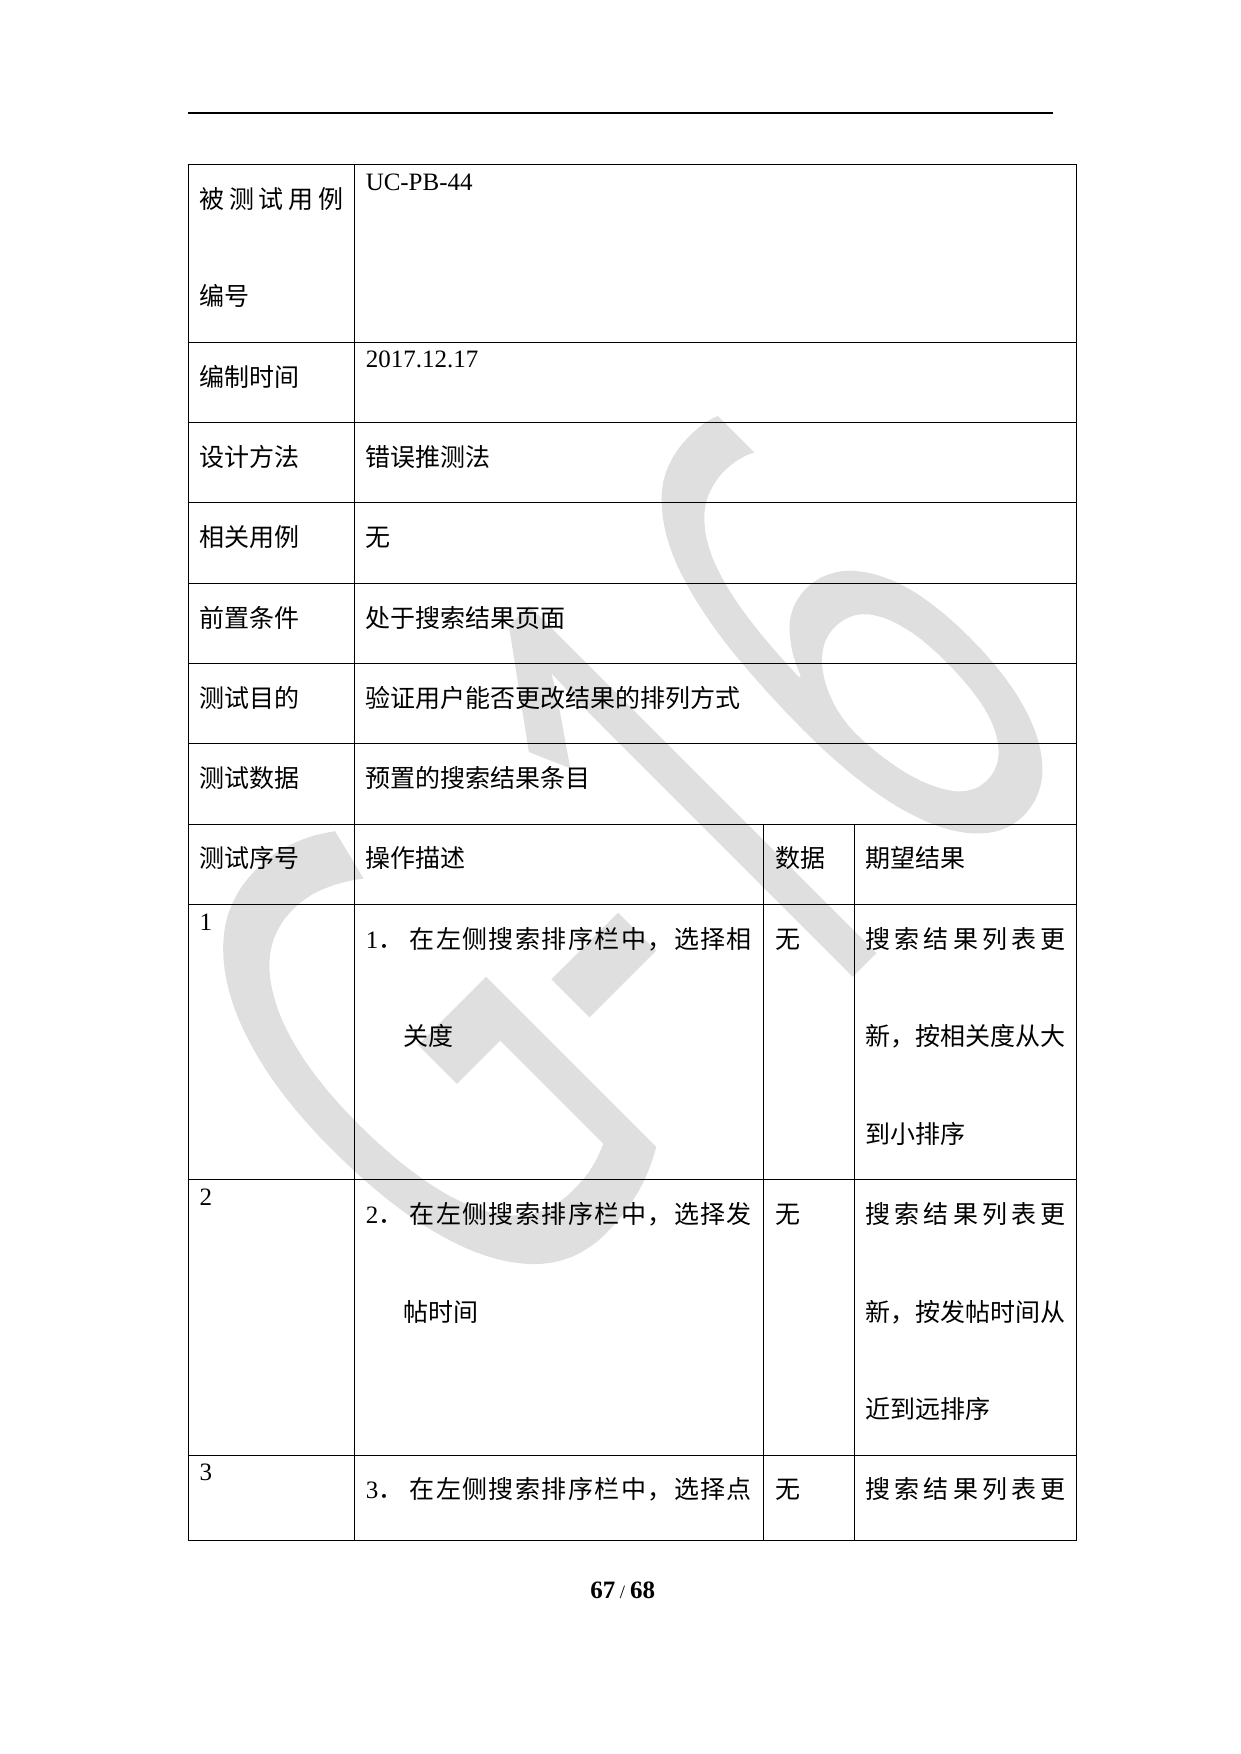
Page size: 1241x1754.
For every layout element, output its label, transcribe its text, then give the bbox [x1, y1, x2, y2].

table_cell UC-PB-44 [355, 165, 1076, 342]
table_cell 预置的搜索结果条目 [355, 744, 1076, 823]
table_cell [855, 1456, 1076, 1540]
table_cell 无 [764, 1456, 854, 1540]
table_cell 在左侧搜索排序栏中，选择发帖时间 [355, 1180, 763, 1454]
table_cell 操作描述 [355, 825, 763, 904]
table_cell 期望结果 [855, 825, 1076, 904]
table_cell 数据 [764, 825, 854, 904]
table_cell 1 [189, 905, 354, 1179]
table_cell 编制时间 [189, 343, 354, 422]
table_cell 搜索结果列表更新，按发帖时间从近到远排序 [855, 1180, 1076, 1454]
table_cell 在左侧搜索排序栏中，选择相关度 [355, 905, 763, 1179]
table_cell 无 [355, 503, 1076, 583]
table_cell 处于搜索结果页面 [355, 584, 1076, 663]
table_cell 3 [189, 1456, 354, 1540]
table_cell 测试目的 [189, 664, 354, 743]
table_cell 无 [764, 905, 854, 1179]
table_cell 测试数据 [189, 744, 354, 823]
table_cell 搜索结果列表更新，按相关度从大到小排序 [855, 905, 1076, 1179]
table_cell 在左侧搜索排序栏中，选择点击数 [355, 1456, 763, 1540]
table_cell 2017.12.17 [355, 343, 1076, 422]
table_cell 相关用例 [189, 503, 354, 583]
table_cell 验证用户能否更改结果的排列方式 [355, 664, 1076, 743]
table_cell 前置条件 [189, 584, 354, 663]
table_cell 2 [189, 1180, 354, 1454]
table_cell 被测试用例编号 [189, 165, 354, 342]
table_cell 测试序号 [189, 825, 354, 904]
table_cell 错误推测法 [355, 423, 1076, 502]
table_cell 设计方法 [189, 423, 354, 502]
table_cell 无 [764, 1180, 854, 1454]
